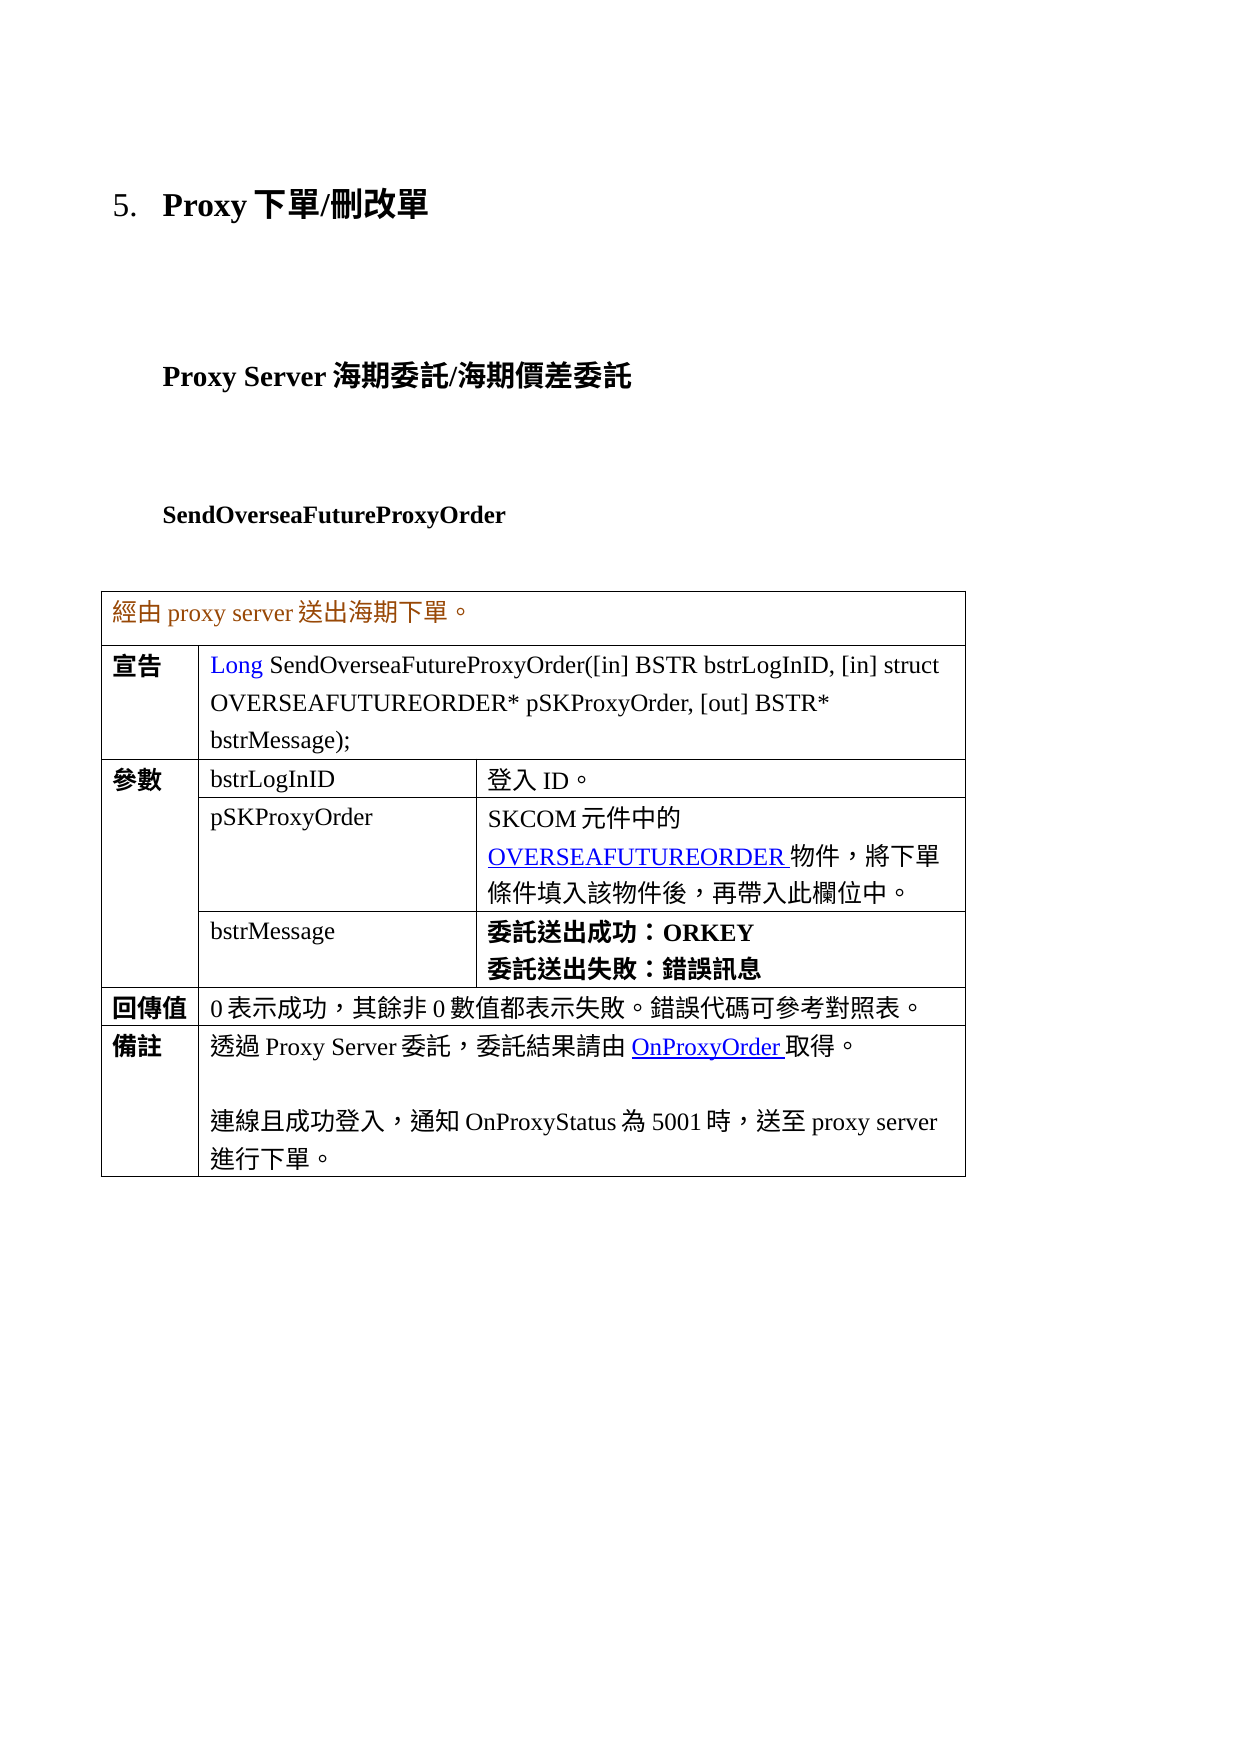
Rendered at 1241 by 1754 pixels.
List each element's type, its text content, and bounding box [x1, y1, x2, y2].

subtitle Proxy Server海期委託/海期價差委託 [162, 336, 1128, 411]
table_cell pSKProxyOrder [199, 798, 476, 911]
table_cell Long SendOverseaFutureProxyOrder([in] BSTR bstrLogInID, [in] struct OVERSEAFUTUREORDER* pSKProxyOrder, [out] BSTR* bstrMessage); [199, 646, 965, 758]
table_cell bstrMessage [199, 912, 476, 987]
subtitle SendOverseaFutureProxyOrder [162, 496, 1128, 533]
table_cell 登入ID。 [477, 760, 965, 797]
table_cell 回傳值 [102, 988, 198, 1025]
table_cell 宣告 [102, 646, 198, 758]
table_cell 備註 [102, 1026, 198, 1176]
table_cell SKCOM元件中的OVERSEAFUTUREORDER物件，將下單條件填入該物件後，再帶入此欄位中。 [477, 798, 965, 911]
table_header 經由proxy server送出海期下單。 [102, 592, 965, 645]
subtitle Proxy下單/刪改單 [112, 164, 1128, 239]
table_cell 委託送出成功：ORKEY 委託送出失敗：錯誤訊息 [477, 912, 965, 987]
table_cell 0表示成功，其餘非0數值都表示失敗。錯誤代碼可參考對照表。 [199, 988, 965, 1025]
table_cell 透過Proxy Server委託，委託結果請由OnProxyOrder取得。 連線且成功登入，通知OnProxyStatus為5001時，送至proxy server進行下單。 [199, 1026, 965, 1176]
table_cell 參數 [102, 760, 198, 987]
table_cell bstrLogInID [199, 760, 476, 797]
